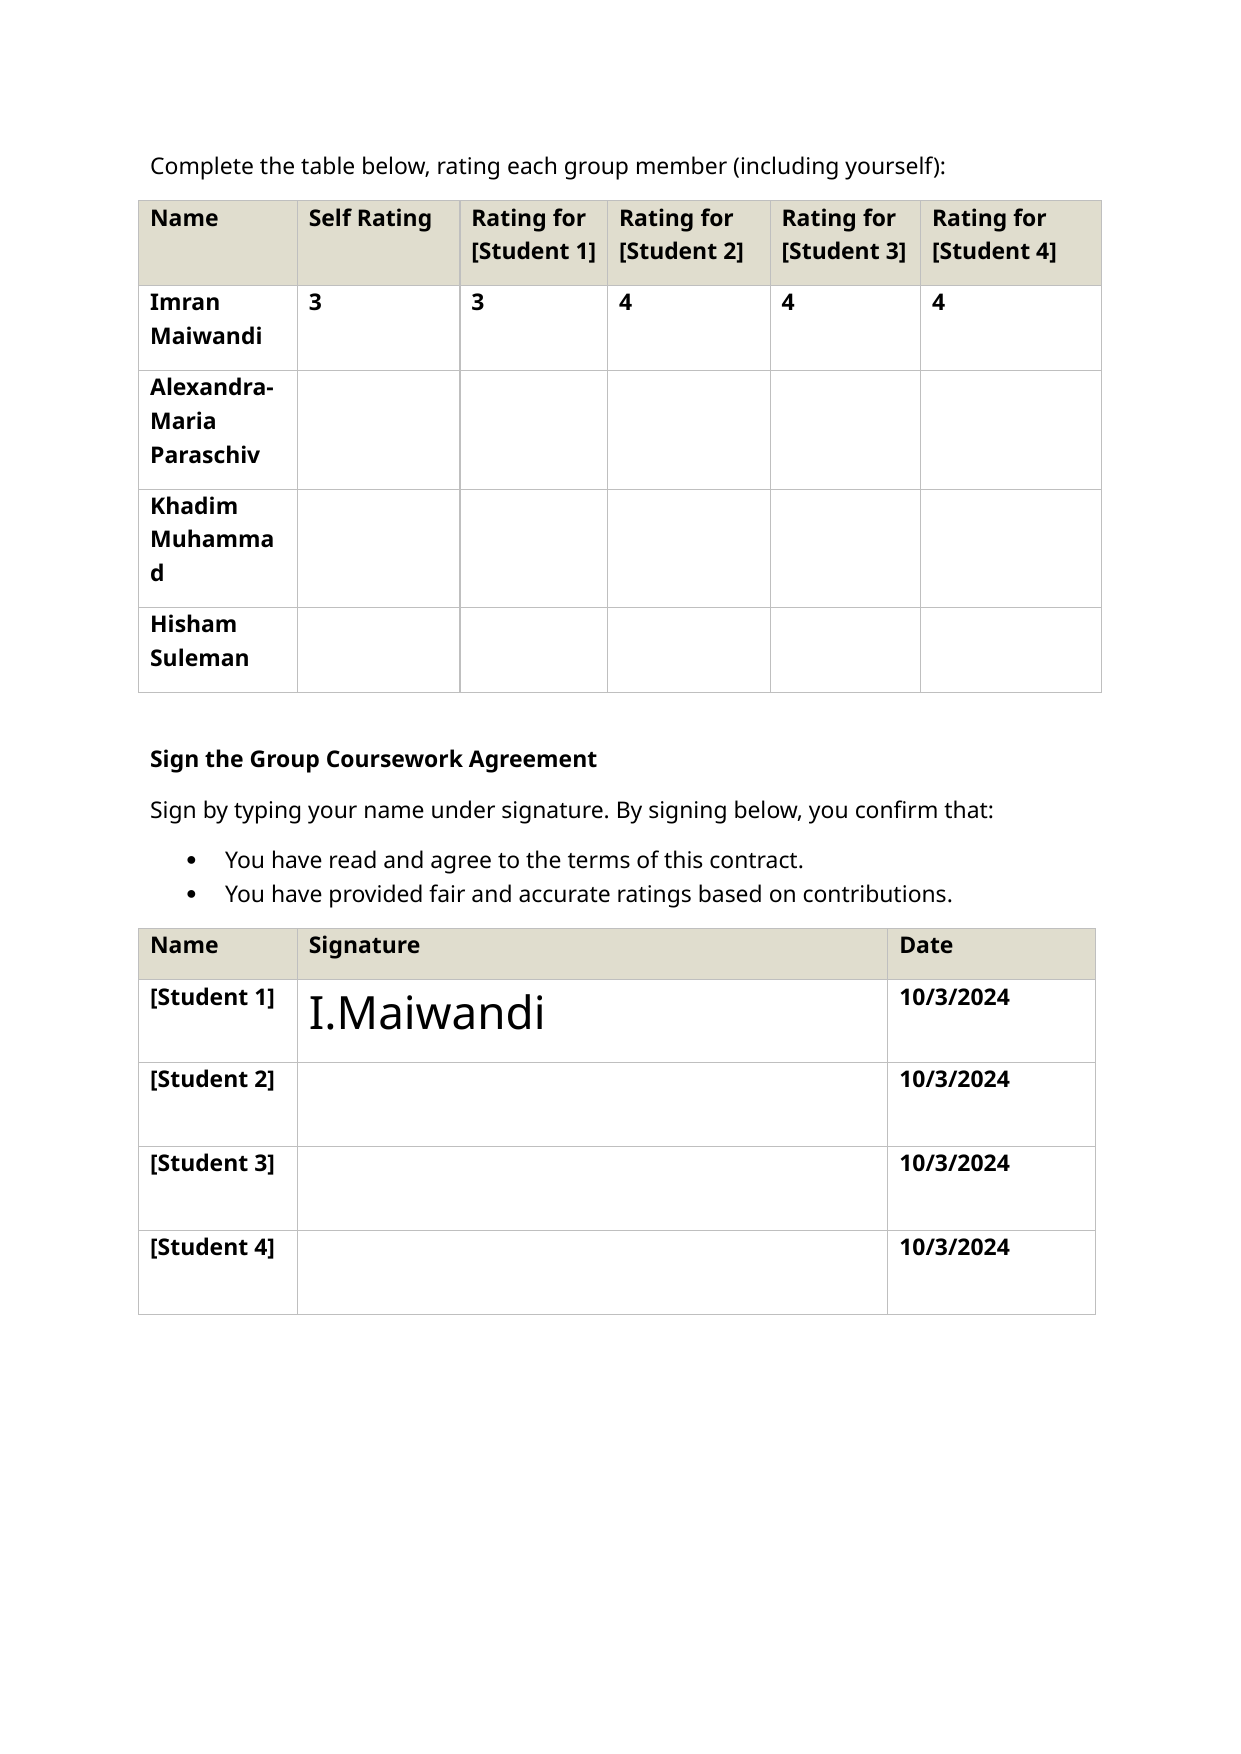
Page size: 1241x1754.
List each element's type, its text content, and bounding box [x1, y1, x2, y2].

table_cell [298, 371, 459, 488]
table_cell 3 [298, 286, 459, 370]
list You have read and agree to the terms of this contract. [187, 844, 1090, 875]
table_cell [461, 490, 607, 607]
table_cell 10/3/2024 [888, 980, 1095, 1062]
table_cell [298, 608, 459, 692]
text Sign the Group Coursework Agreement [150, 743, 1090, 774]
table_cell [461, 371, 607, 488]
table_cell [298, 1063, 887, 1146]
table_cell Imran Maiwandi [139, 286, 297, 370]
table_header Signature [298, 929, 887, 979]
table_cell 3 [461, 286, 607, 370]
table_cell [608, 608, 770, 692]
table_cell [921, 371, 1101, 488]
table_cell [608, 490, 770, 607]
table_cell 10/3/2024 [888, 1231, 1095, 1314]
table_cell [771, 608, 920, 692]
table_cell 4 [771, 286, 920, 370]
text Sign by typing your name under signature. By signing below, you confirm that: [150, 794, 1090, 825]
table_header Date [888, 929, 1095, 979]
list You have provided fair and accurate ratings based on contributions. [187, 878, 1090, 909]
table_cell [771, 490, 920, 607]
table_header Name [139, 929, 297, 979]
table_cell [298, 490, 459, 607]
table_header Rating for [Student 4] [921, 201, 1101, 285]
table_cell 10/3/2024 [888, 1147, 1095, 1230]
table_cell 4 [921, 286, 1101, 370]
table_header Self Rating [298, 201, 459, 285]
table_cell [608, 371, 770, 488]
table_cell I.Maiwandi [298, 980, 887, 1062]
table_cell [Student 2] [139, 1063, 297, 1146]
table_cell Hisham Suleman [139, 608, 297, 692]
table_cell Khadim Muhammad [139, 490, 297, 607]
table_header Rating for [Student 3] [771, 201, 920, 285]
table_cell [921, 490, 1101, 607]
table_cell [298, 1147, 887, 1230]
table_header Name [139, 201, 297, 285]
table_header Rating for [Student 1] [461, 201, 607, 285]
table_cell [771, 371, 920, 488]
table_cell 4 [608, 286, 770, 370]
table_cell Alexandra-Maria Paraschiv [139, 371, 297, 488]
text Complete the table below, rating each group member (including yourself): [150, 150, 1090, 181]
table_cell [921, 608, 1101, 692]
table_cell 10/3/2024 [888, 1063, 1095, 1146]
table_header Rating for [Student 2] [608, 201, 770, 285]
table_cell [461, 608, 607, 692]
table_cell [Student 4] [139, 1231, 297, 1314]
table_cell [298, 1231, 887, 1314]
table_cell [Student 3] [139, 1147, 297, 1230]
table_cell [Student 1] [139, 980, 297, 1062]
